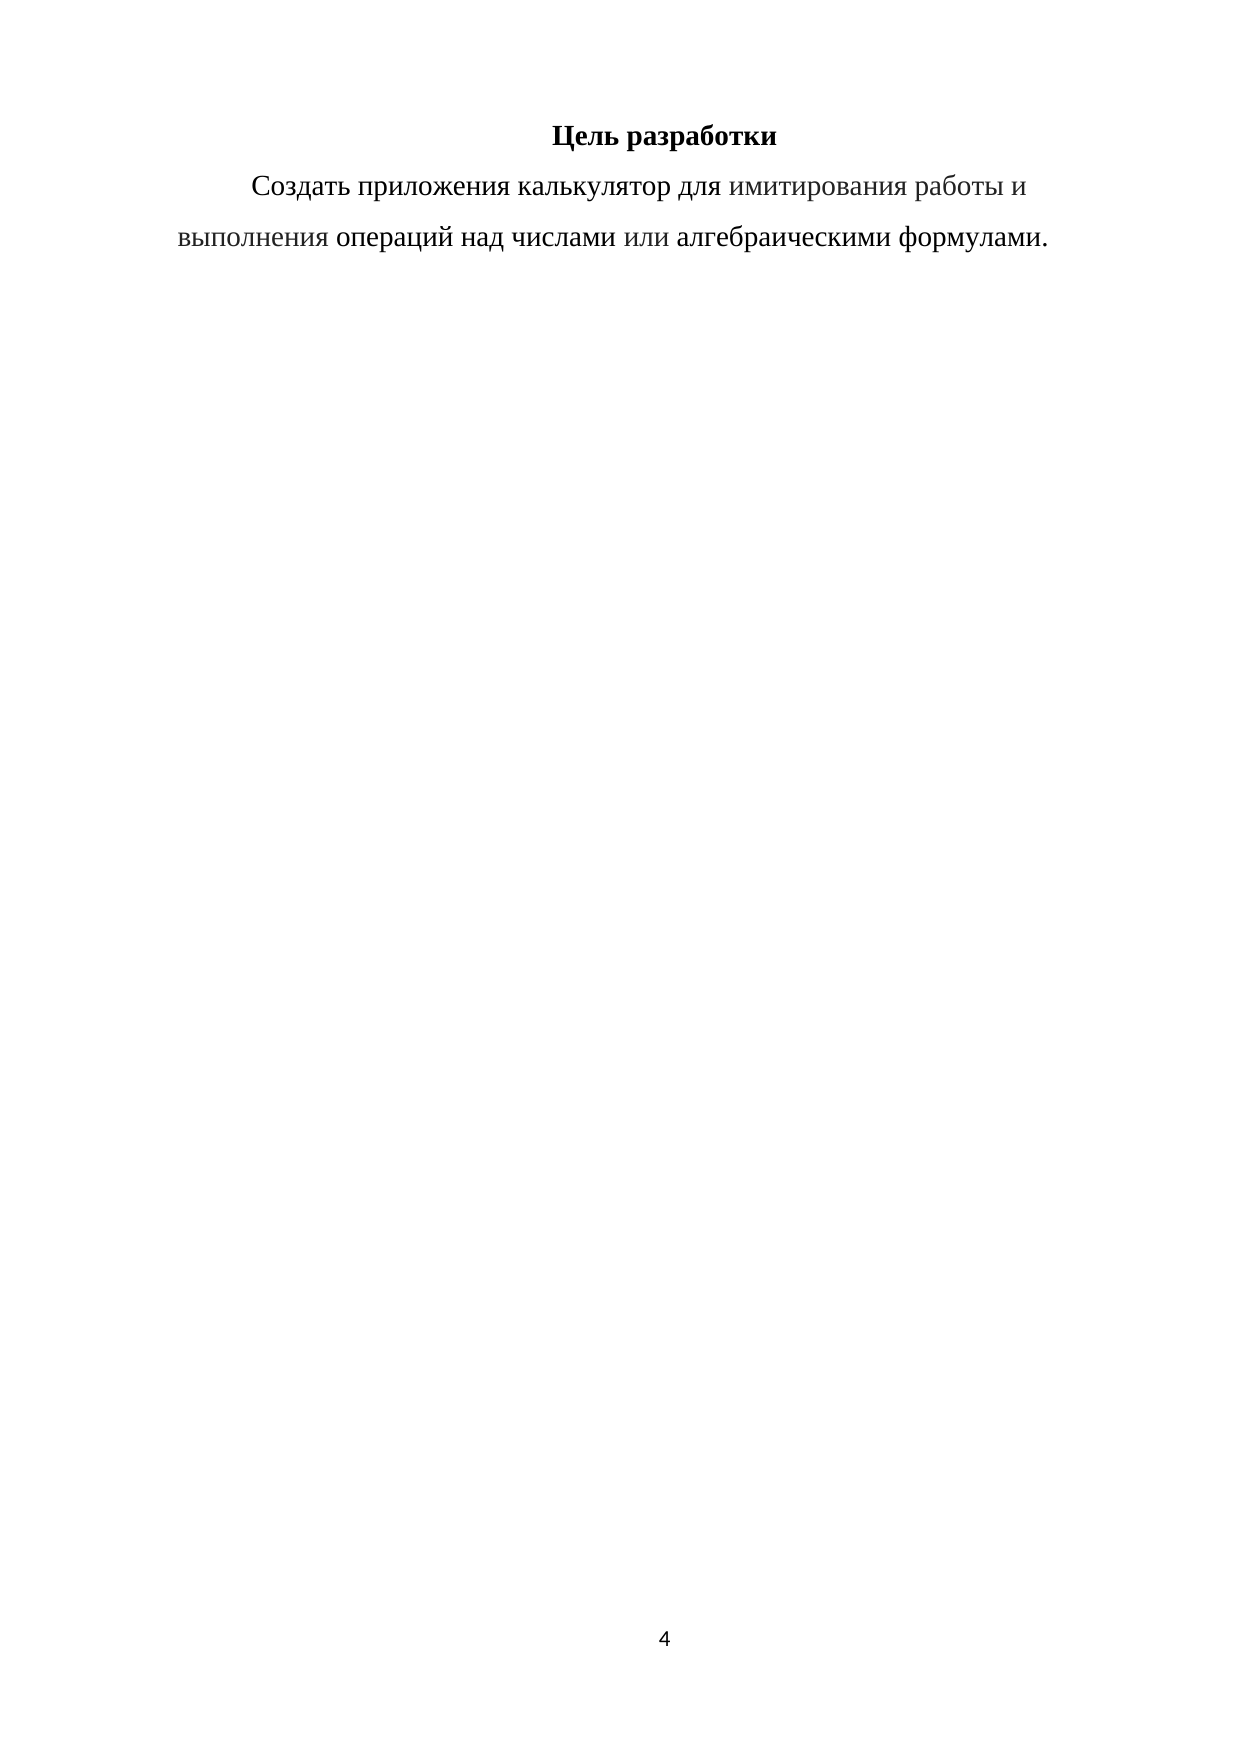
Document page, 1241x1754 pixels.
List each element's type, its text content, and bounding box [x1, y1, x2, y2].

subtitle Цель разработки [177, 118, 1152, 152]
text Создать приложения калькулятор для имитирования работы и выполнения операций над числами или алгебраическими формулами. [177, 168, 1152, 252]
